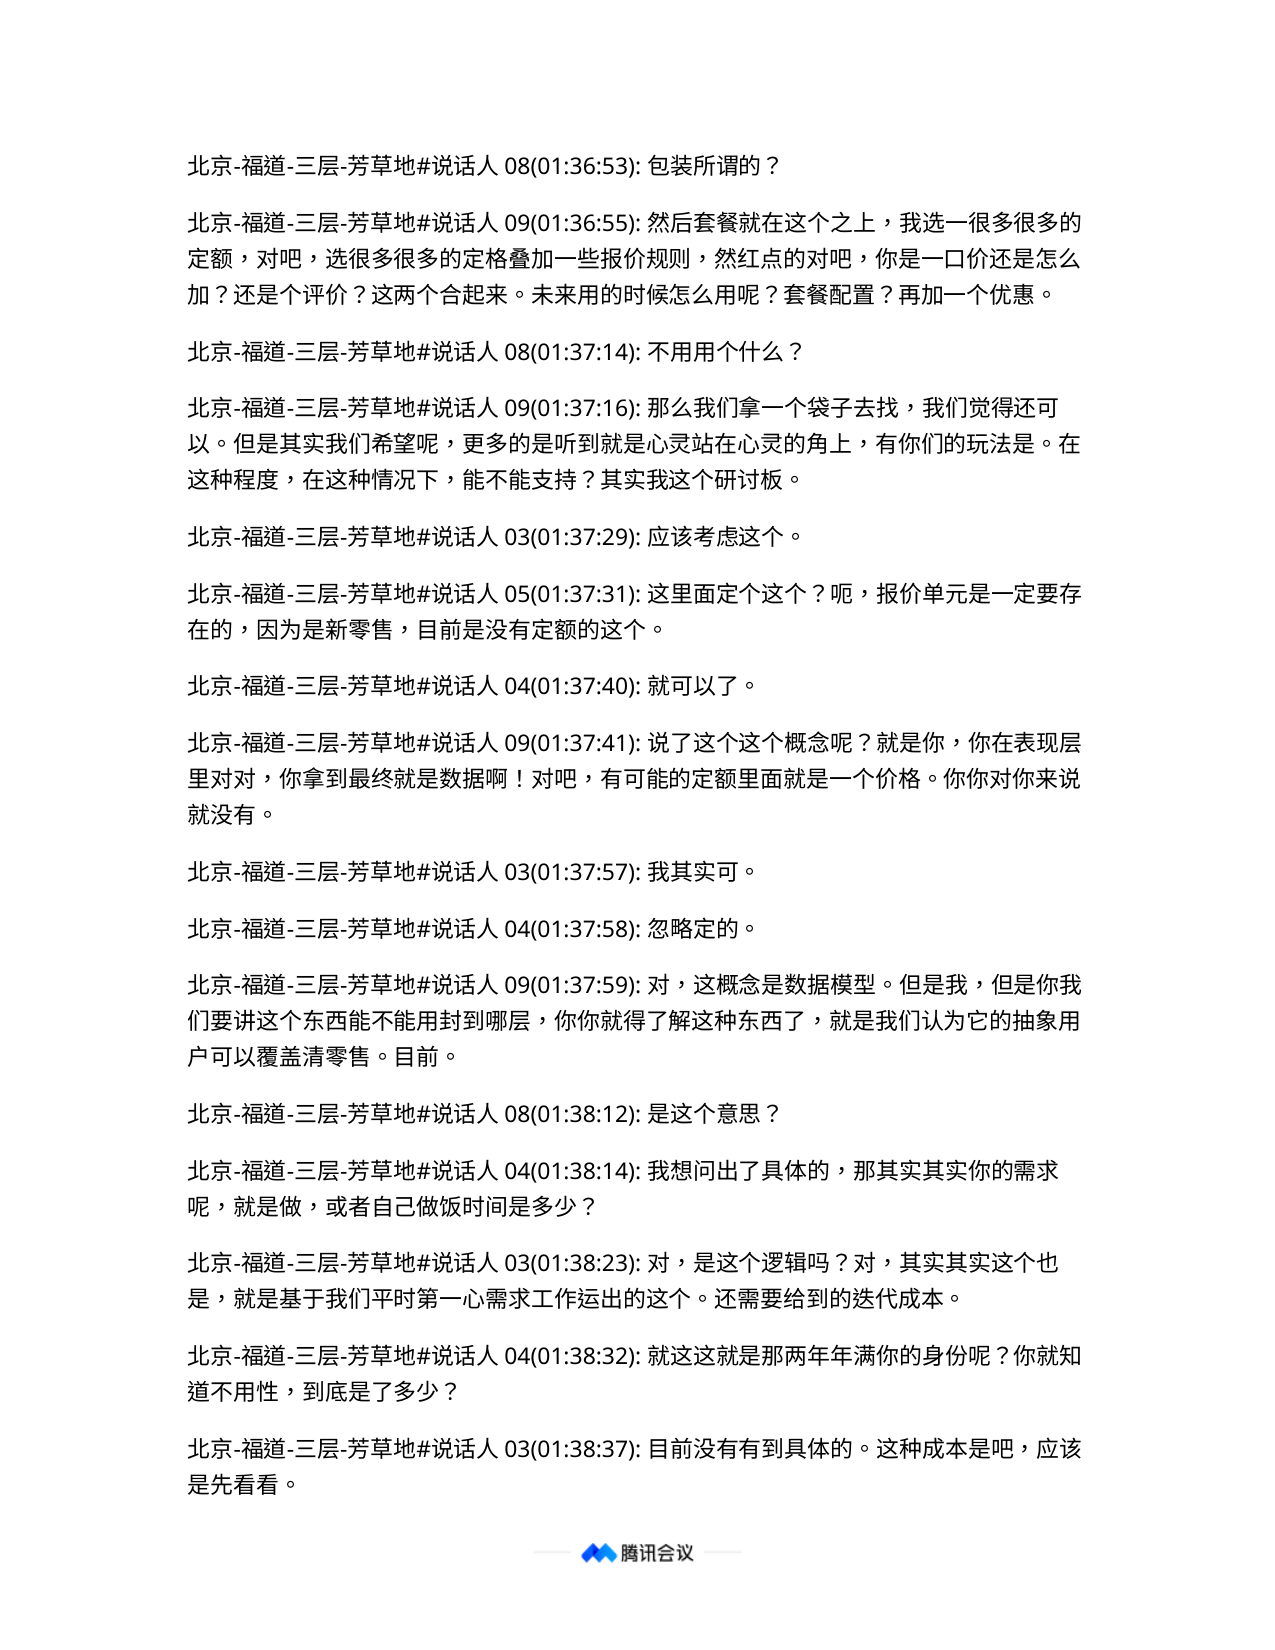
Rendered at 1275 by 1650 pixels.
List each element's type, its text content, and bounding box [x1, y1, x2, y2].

text 北京-福道-三层-芳草地#说话人09(01:37:41): 说了这个这个概念呢？就是你，你在表现层里对对，你拿到最终就是数据啊！对吧，有可能的定额里面就是一个价格。你你对你来说就没有。 [187, 727, 1087, 830]
text 北京-福道-三层-芳草地#说话人08(01:38:12): 是这个意思？ [187, 1098, 1087, 1129]
text 北京-福道-三层-芳草地#说话人09(01:37:59): 对，这概念是数据模型。但是我，但是你我们要讲这个东西能不能用封到哪层，你你就得了解这种东西了，就是我们认为它的抽象用户可以覆盖清零售。目前。 [187, 969, 1087, 1072]
text 北京-福道-三层-芳草地#说话人03(01:38:37): 目前没有有到具体的。这种成本是吧，应该是先看看。 [187, 1433, 1087, 1500]
text 北京-福道-三层-芳草地#说话人04(01:38:32): 就这这就是那两年年满你的身份呢？你就知道不用性，到底是了多少？ [187, 1340, 1087, 1407]
text 北京-福道-三层-芳草地#说话人09(01:37:16): 那么我们拿一个袋子去找，我们觉得还可以。但是其实我们希望呢，更多的是听到就是心灵站在心灵的角上，有你们的玩法是。在这种程度，在这种情况下，能不能支持？其实我这个研讨板。 [187, 392, 1087, 495]
text 北京-福道-三层-芳草地#说话人03(01:37:57): 我其实可。 [187, 856, 1087, 887]
text 北京-福道-三层-芳草地#说话人03(01:37:29): 应该考虑这个。 [187, 521, 1087, 552]
picture [533, 1543, 742, 1563]
text 北京-福道-三层-芳草地#说话人04(01:38:14): 我想问出了具体的，那其实其实你的需求呢，就是做，或者自己做饭时间是多少？ [187, 1155, 1087, 1222]
text 北京-福道-三层-芳草地#说话人05(01:37:31): 这里面定个这个？呃，报价单元是一定要存在的，因为是新零售，目前是没有定额的这个。 [187, 578, 1087, 645]
text 北京-福道-三层-芳草地#说话人09(01:36:55): 然后套餐就在这个之上，我选一很多很多的定额，对吧，选很多很多的定格叠加一些报价规则，然红点的对吧，你是一口价还是怎么加？还是个评价？这两个合起来。未来用的时候怎么用呢？套餐配置？再加一个优惠。 [187, 207, 1087, 310]
text 北京-福道-三层-芳草地#说话人08(01:37:14): 不用用个什么？ [187, 335, 1087, 367]
text 北京-福道-三层-芳草地#说话人08(01:36:53): 包装所谓的？ [187, 150, 1087, 181]
text 北京-福道-三层-芳草地#说话人04(01:37:40): 就可以了。 [187, 670, 1087, 702]
text 北京-福道-三层-芳草地#说话人04(01:37:58): 忽略定的。 [187, 912, 1087, 944]
text 北京-福道-三层-芳草地#说话人03(01:38:23): 对，是这个逻辑吗？对，其实其实这个也是，就是基于我们平时第一心需求工作运出的这个。还需要给到的迭代成本。 [187, 1247, 1087, 1314]
